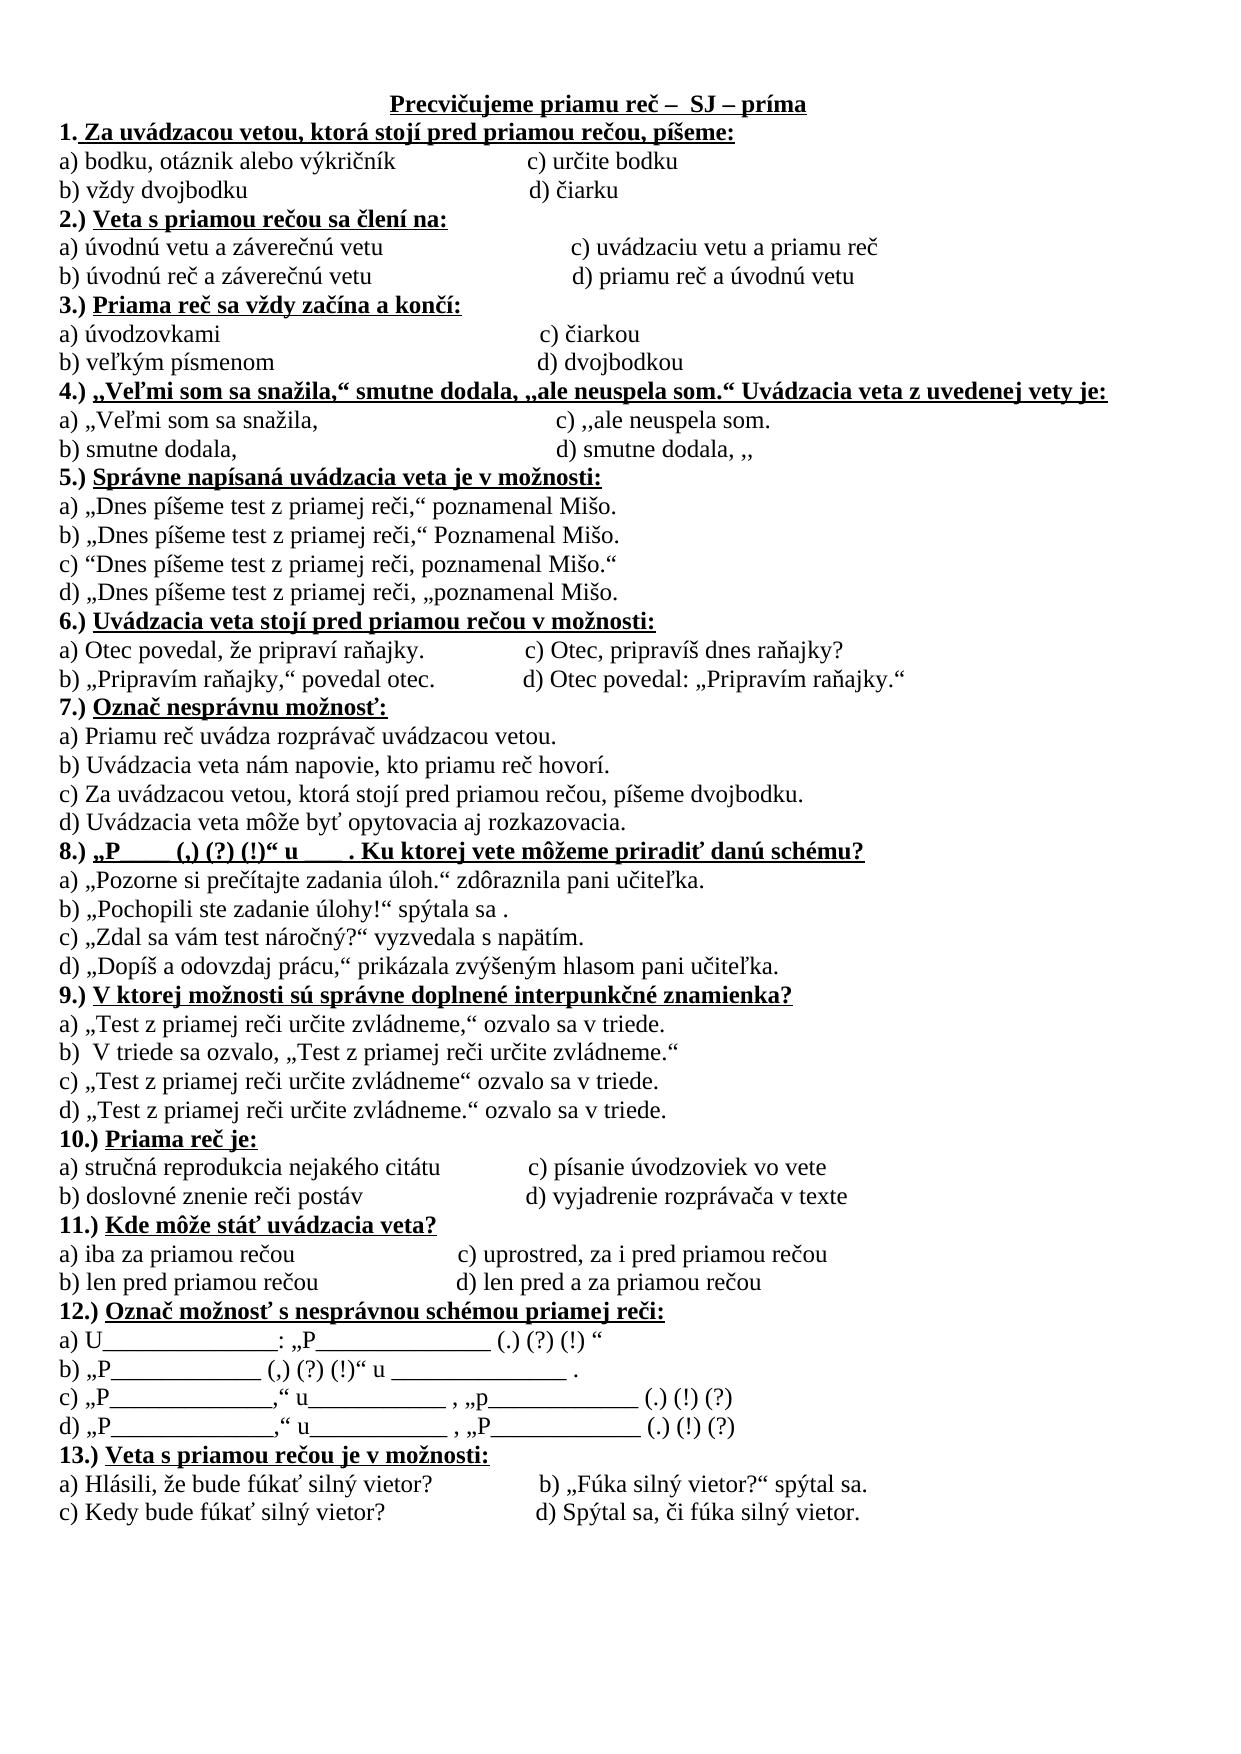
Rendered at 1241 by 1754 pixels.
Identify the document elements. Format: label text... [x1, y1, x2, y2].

text c) „Zdal sa vám test náročný?“ vyzvedala s napätím. [59, 922, 1137, 951]
text d) „P_____________,“ u___________ , „P____________ (.) (!) (?) [59, 1411, 1137, 1440]
list a) bodku, otáznik alebo výkričník c) určite bodku [59, 146, 1137, 175]
text 12.) Označ možnosť s nesprávnou schémou priamej reči: [59, 1296, 1137, 1325]
text c) Kedy bude fúkať silný vietor? d) Spýtal sa, či fúka silný vietor. [59, 1497, 1137, 1526]
list a) „Veľmi som sa snažila, c) ,,ale neuspela som. [59, 405, 1137, 434]
text 8.) „P____ (,) (?) (!)“ u ___ . Ku ktorej vete môžeme priradiť danú schému? [59, 836, 1137, 865]
text 7.) Označ nesprávnu možnosť: [59, 692, 1137, 721]
text a) „Pozorne si prečítajte zadania úloh.“ zdôraznila pani učiteľka. [59, 865, 1137, 894]
text d) Uvádzacia veta môže byť opytovacia aj rozkazovacia. [59, 807, 1137, 836]
list c) “Dnes píšeme test z priamej reči, poznamenal Mišo.“ [59, 549, 1137, 577]
text a) Priamu reč uvádza rozprávač uvádzacou vetou. [59, 721, 1137, 750]
text a) Otec povedal, že pripraví raňajky. c) Otec, pripravíš dnes raňajky? [59, 635, 1137, 664]
text 2.) Veta s priamou rečou sa člení na: [59, 204, 1137, 232]
text a) U______________: „P______________ (.) (?) (!) “ [59, 1325, 1137, 1354]
text a) Hlásili, že bude fúkať silný vietor? b) „Fúka silný vietor?“ spýtal sa. [59, 1469, 1137, 1497]
list b) vždy dvojbodku d) čiarku [59, 175, 1137, 204]
text 3.) Priama reč sa vždy začína a končí: [59, 290, 1137, 319]
text 9.) V ktorej možnosti sú správne doplnené interpunkčné znamienka? [59, 980, 1137, 1009]
text c) „Test z priamej reči určite zvládneme“ ozvalo sa v triede. [59, 1066, 1137, 1095]
list a) úvodnú vetu a záverečnú vetu c) uvádzaciu vetu a priamu reč [59, 232, 1137, 261]
text d) „Test z priamej reči určite zvládneme.“ ozvalo sa v triede. [59, 1095, 1137, 1124]
text d) „Dopíš a odovzdaj prácu,“ prikázala zvýšeným hlasom pani učiteľka. [59, 951, 1137, 980]
text 4.) ,,Veľmi som sa snažila,“ smutne dodala, ,,ale neuspela som.“ Uvádzacia veta z uvedenej vety je: [59, 376, 1137, 405]
text c) „P_____________,“ u___________ , „p____________ (.) (!) (?) [59, 1382, 1137, 1411]
text b) „Pripravím raňajky,“ povedal otec. d) Otec povedal: „Pripravím raňajky.“ [59, 664, 1137, 692]
list b) smutne dodala, d) smutne dodala, ,, [59, 434, 1137, 462]
list d) „Dnes píšeme test z priamej reči, „poznamenal Mišo. [59, 577, 1137, 606]
list a) „Dnes píšeme test z priamej reči,“ poznamenal Mišo. [59, 491, 1137, 520]
text a) stručná reprodukcia nejakého citátu c) písanie úvodzoviek vo vete [59, 1152, 1137, 1181]
text a) „Test z priamej reči určite zvládneme,“ ozvalo sa v triede. [59, 1009, 1137, 1037]
text b) V triede sa ozvalo, „Test z priamej reči určite zvládneme.“ [59, 1037, 1137, 1066]
text a) iba za priamou rečou c) uprostred, za i pred priamou rečou [59, 1239, 1137, 1267]
text b) len pred priamou rečou d) len pred a za priamou rečou [59, 1267, 1137, 1296]
list b) „Dnes píšeme test z priamej reči,“ Poznamenal Mišo. [59, 520, 1137, 549]
text b) „P____________ (,) (?) (!)“ u ______________ . [59, 1354, 1137, 1382]
text c) Za uvádzacou vetou, ktorá stojí pred priamou rečou, píšeme dvojbodku. [59, 779, 1137, 807]
list 1. Za uvádzacou vetou, ktorá stojí pred priamou rečou, píšeme: [59, 117, 1137, 146]
list a) úvodzovkami c) čiarkou [59, 319, 1137, 347]
text b) doslovné znenie reči postáv d) vyjadrenie rozprávača v texte [59, 1181, 1137, 1210]
text b) „Pochopili ste zadanie úlohy!“ spýtala sa . [59, 894, 1137, 922]
text 13.) Veta s priamou rečou je v možnosti: [59, 1440, 1137, 1469]
text 5.) Správne napísaná uvádzacia veta je v možnosti: [59, 462, 1137, 491]
text 10.) Priama reč je: [59, 1124, 1137, 1152]
text 11.) Kde môže stáť uvádzacia veta? [59, 1210, 1137, 1239]
text Precvičujeme priamu reč – SJ – príma [59, 89, 1137, 117]
list b) úvodnú reč a záverečnú vetu d) priamu reč a úvodnú vetu [59, 261, 1137, 290]
text b) Uvádzacia veta nám napovie, kto priamu reč hovorí. [59, 750, 1137, 779]
list b) veľkým písmenom d) dvojbodkou [59, 347, 1137, 376]
text 6.) Uvádzacia veta stojí pred priamou rečou v možnosti: [59, 606, 1137, 635]
